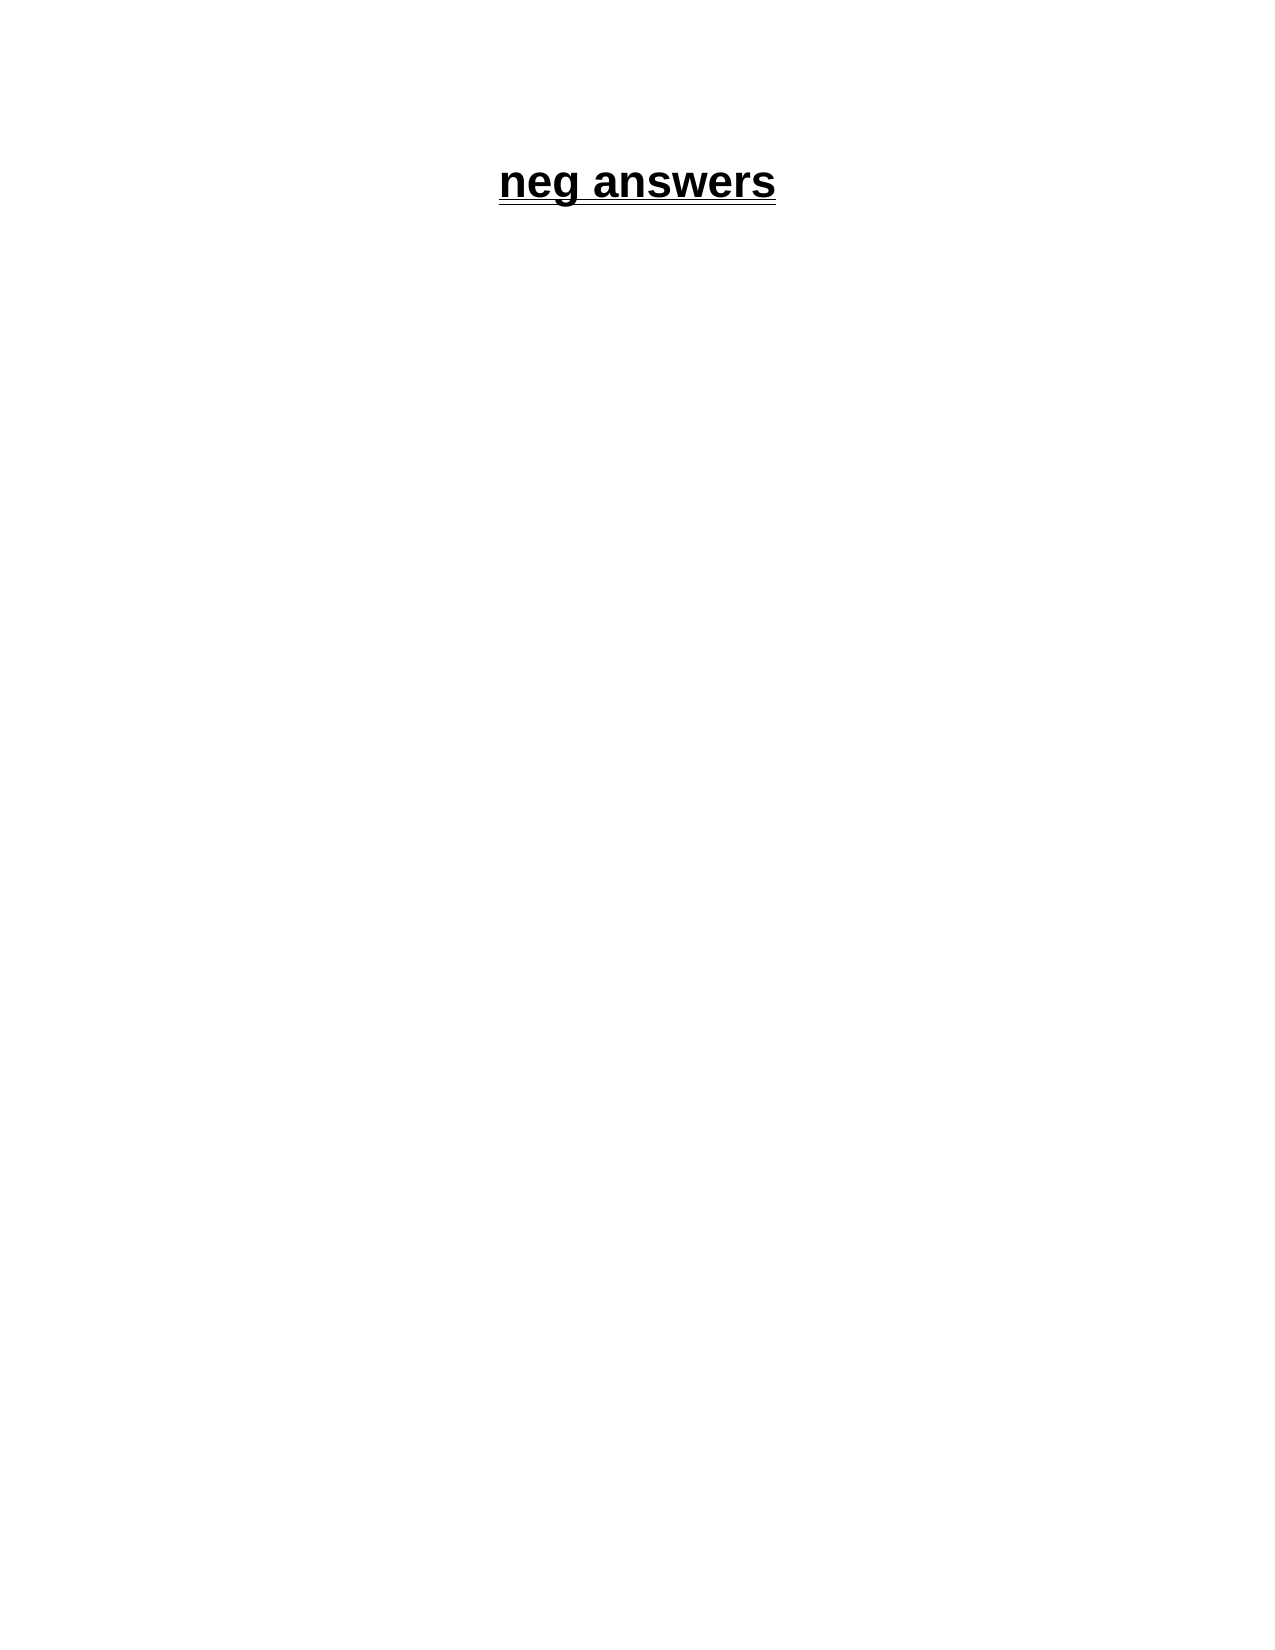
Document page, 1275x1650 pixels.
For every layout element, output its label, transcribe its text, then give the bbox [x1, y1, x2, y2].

subtitle neg answers [150, 154, 1125, 207]
